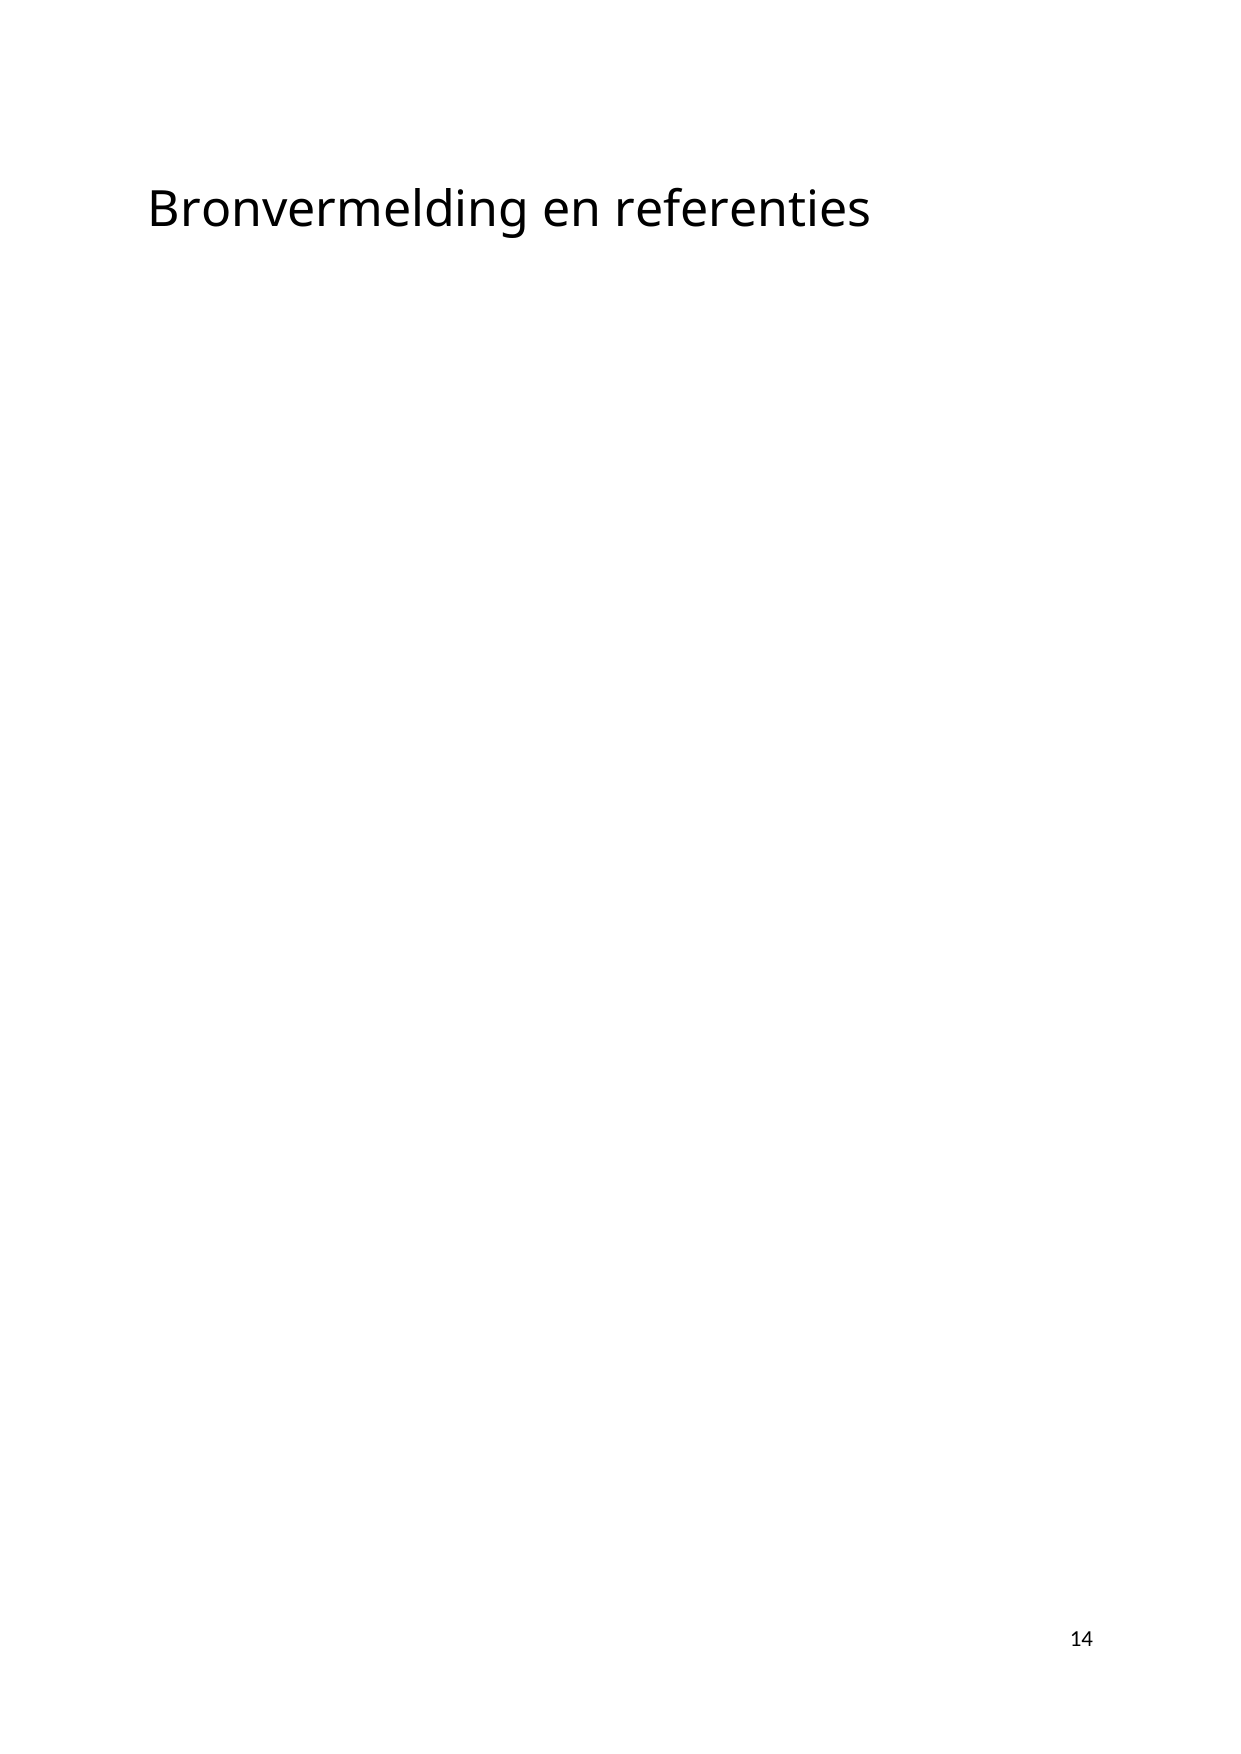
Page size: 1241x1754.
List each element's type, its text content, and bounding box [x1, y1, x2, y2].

subtitle Bronvermelding en referenties [148, 173, 1093, 241]
